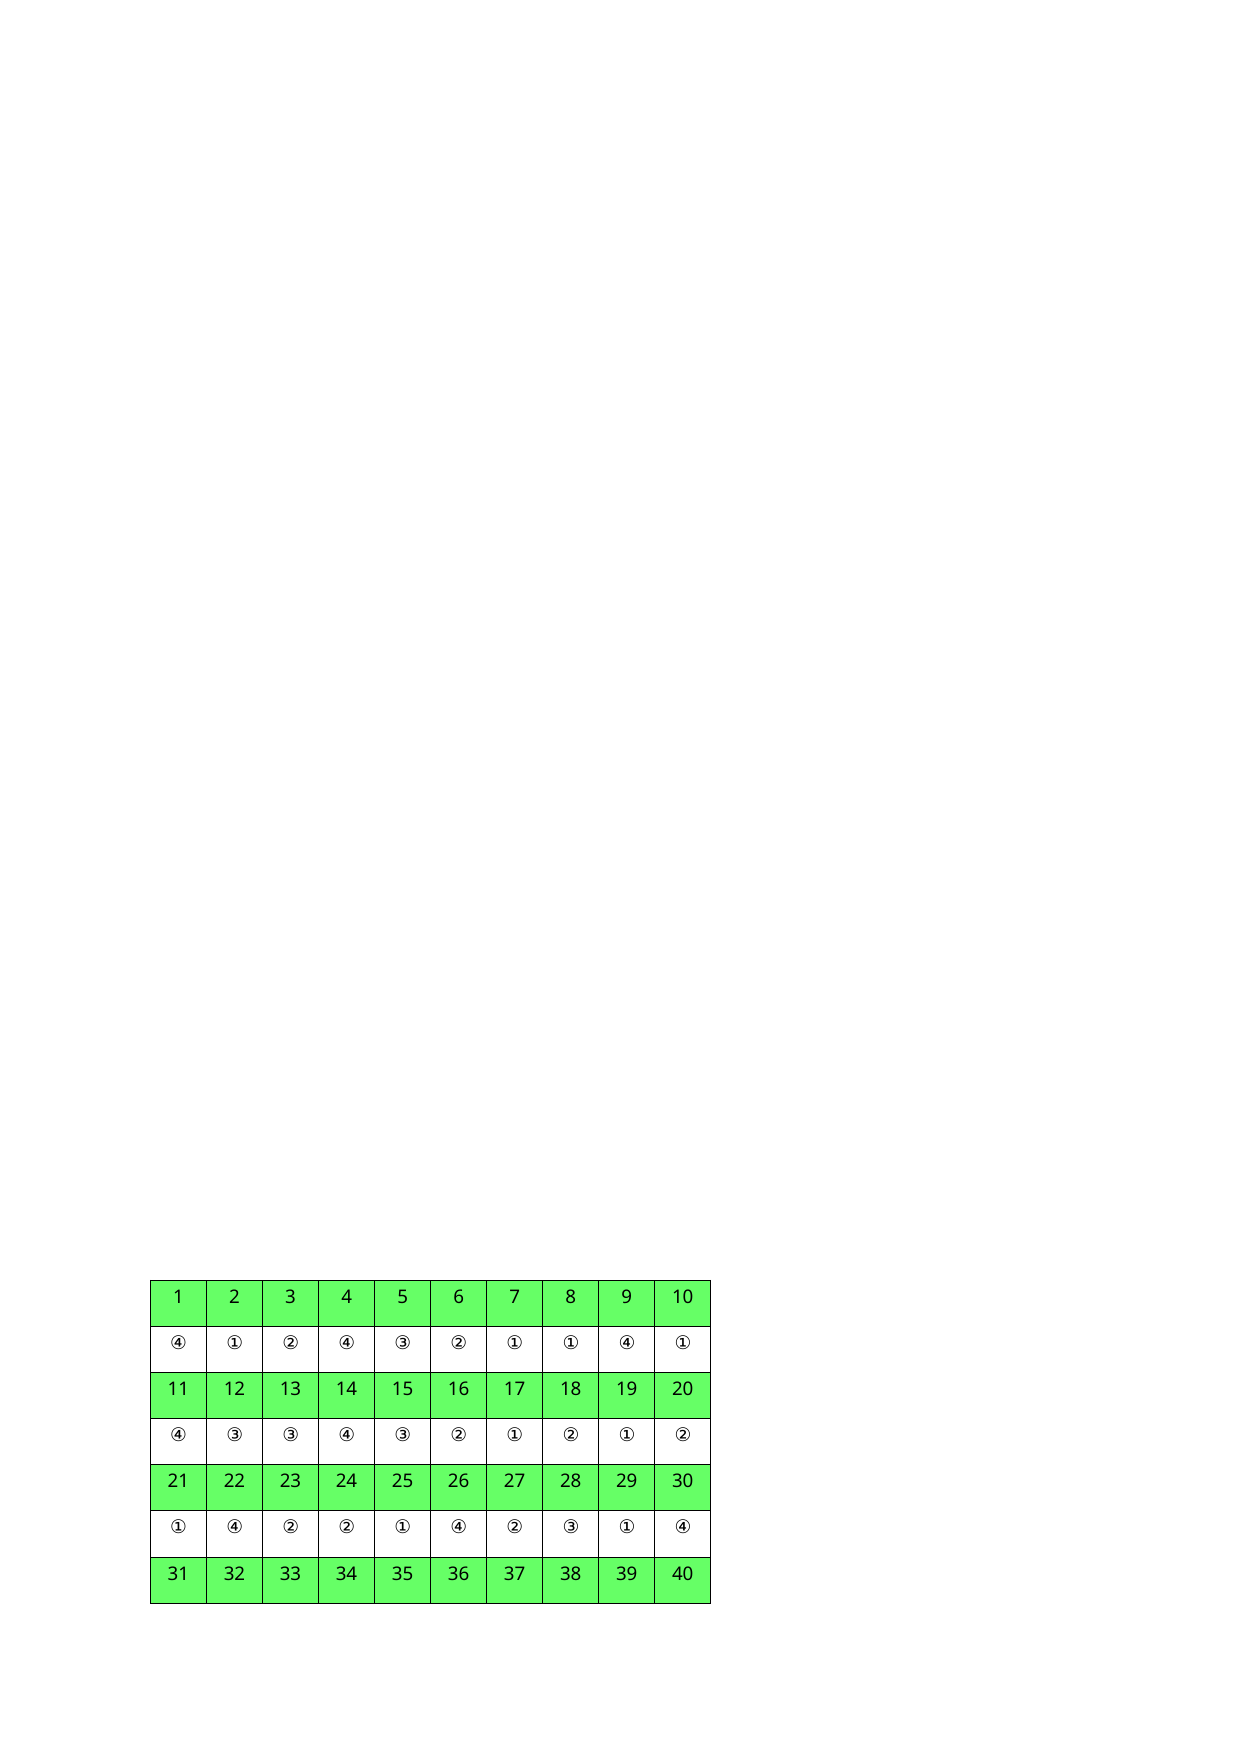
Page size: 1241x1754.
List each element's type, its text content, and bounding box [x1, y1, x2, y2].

table_cell ④ [431, 1511, 486, 1557]
table_header 7 [487, 1281, 542, 1326]
table_cell ① [599, 1419, 654, 1464]
table_cell 15 [375, 1373, 430, 1418]
table_cell ④ [207, 1511, 262, 1557]
table_cell 27 [487, 1465, 542, 1510]
table_cell 35 [375, 1558, 430, 1603]
table_cell 33 [263, 1558, 318, 1603]
table_cell ① [599, 1511, 654, 1557]
table_cell ④ [151, 1327, 206, 1372]
table_cell ④ [319, 1327, 374, 1372]
table_cell 16 [431, 1373, 486, 1418]
table_cell ④ [599, 1327, 654, 1372]
table_cell ② [431, 1419, 486, 1464]
table_cell 37 [487, 1558, 542, 1603]
table_cell 34 [319, 1558, 374, 1603]
table_cell 12 [207, 1373, 262, 1418]
table_cell ① [487, 1327, 542, 1372]
table_cell 26 [431, 1465, 486, 1510]
table_cell 20 [655, 1373, 710, 1418]
table_cell 17 [487, 1373, 542, 1418]
table_header 9 [599, 1281, 654, 1326]
table_header 5 [375, 1281, 430, 1326]
table_cell ③ [375, 1327, 430, 1372]
table_cell 40 [655, 1558, 710, 1603]
table_cell ② [655, 1419, 710, 1464]
table_cell 11 [151, 1373, 206, 1418]
table_cell 39 [599, 1558, 654, 1603]
table_cell 13 [263, 1373, 318, 1418]
table_cell ② [263, 1511, 318, 1557]
table_cell ② [431, 1327, 486, 1372]
table_cell ② [543, 1419, 598, 1464]
table_cell 23 [263, 1465, 318, 1510]
table_cell 21 [151, 1465, 206, 1510]
table_cell 14 [319, 1373, 374, 1418]
table_cell ② [319, 1511, 374, 1557]
table_cell 31 [151, 1558, 206, 1603]
table_cell 24 [319, 1465, 374, 1510]
table_cell 38 [543, 1558, 598, 1603]
table_cell 30 [655, 1465, 710, 1510]
table_cell ③ [375, 1419, 430, 1464]
table_cell 25 [375, 1465, 430, 1510]
table_header 10 [655, 1281, 710, 1326]
table_cell 19 [599, 1373, 654, 1418]
table_cell ① [151, 1511, 206, 1557]
table_cell ② [263, 1327, 318, 1372]
table_cell ③ [543, 1511, 598, 1557]
table_header 4 [319, 1281, 374, 1326]
table_cell ① [543, 1327, 598, 1372]
table_cell ② [487, 1511, 542, 1557]
table_header 6 [431, 1281, 486, 1326]
table_cell 22 [207, 1465, 262, 1510]
table_cell ④ [151, 1419, 206, 1464]
table_cell ① [375, 1511, 430, 1557]
table_cell 32 [207, 1558, 262, 1603]
table_cell ① [655, 1327, 710, 1372]
table_header 2 [207, 1281, 262, 1326]
table_cell ③ [207, 1419, 262, 1464]
table_cell 29 [599, 1465, 654, 1510]
table_cell 36 [431, 1558, 486, 1603]
table_cell ③ [263, 1419, 318, 1464]
table_cell 18 [543, 1373, 598, 1418]
table_cell ① [487, 1419, 542, 1464]
table_header 1 [151, 1281, 206, 1326]
table_cell 28 [543, 1465, 598, 1510]
table_cell ④ [319, 1419, 374, 1464]
table_header 3 [263, 1281, 318, 1326]
table_header 8 [543, 1281, 598, 1326]
table_cell ① [207, 1327, 262, 1372]
table_cell ④ [655, 1511, 710, 1557]
